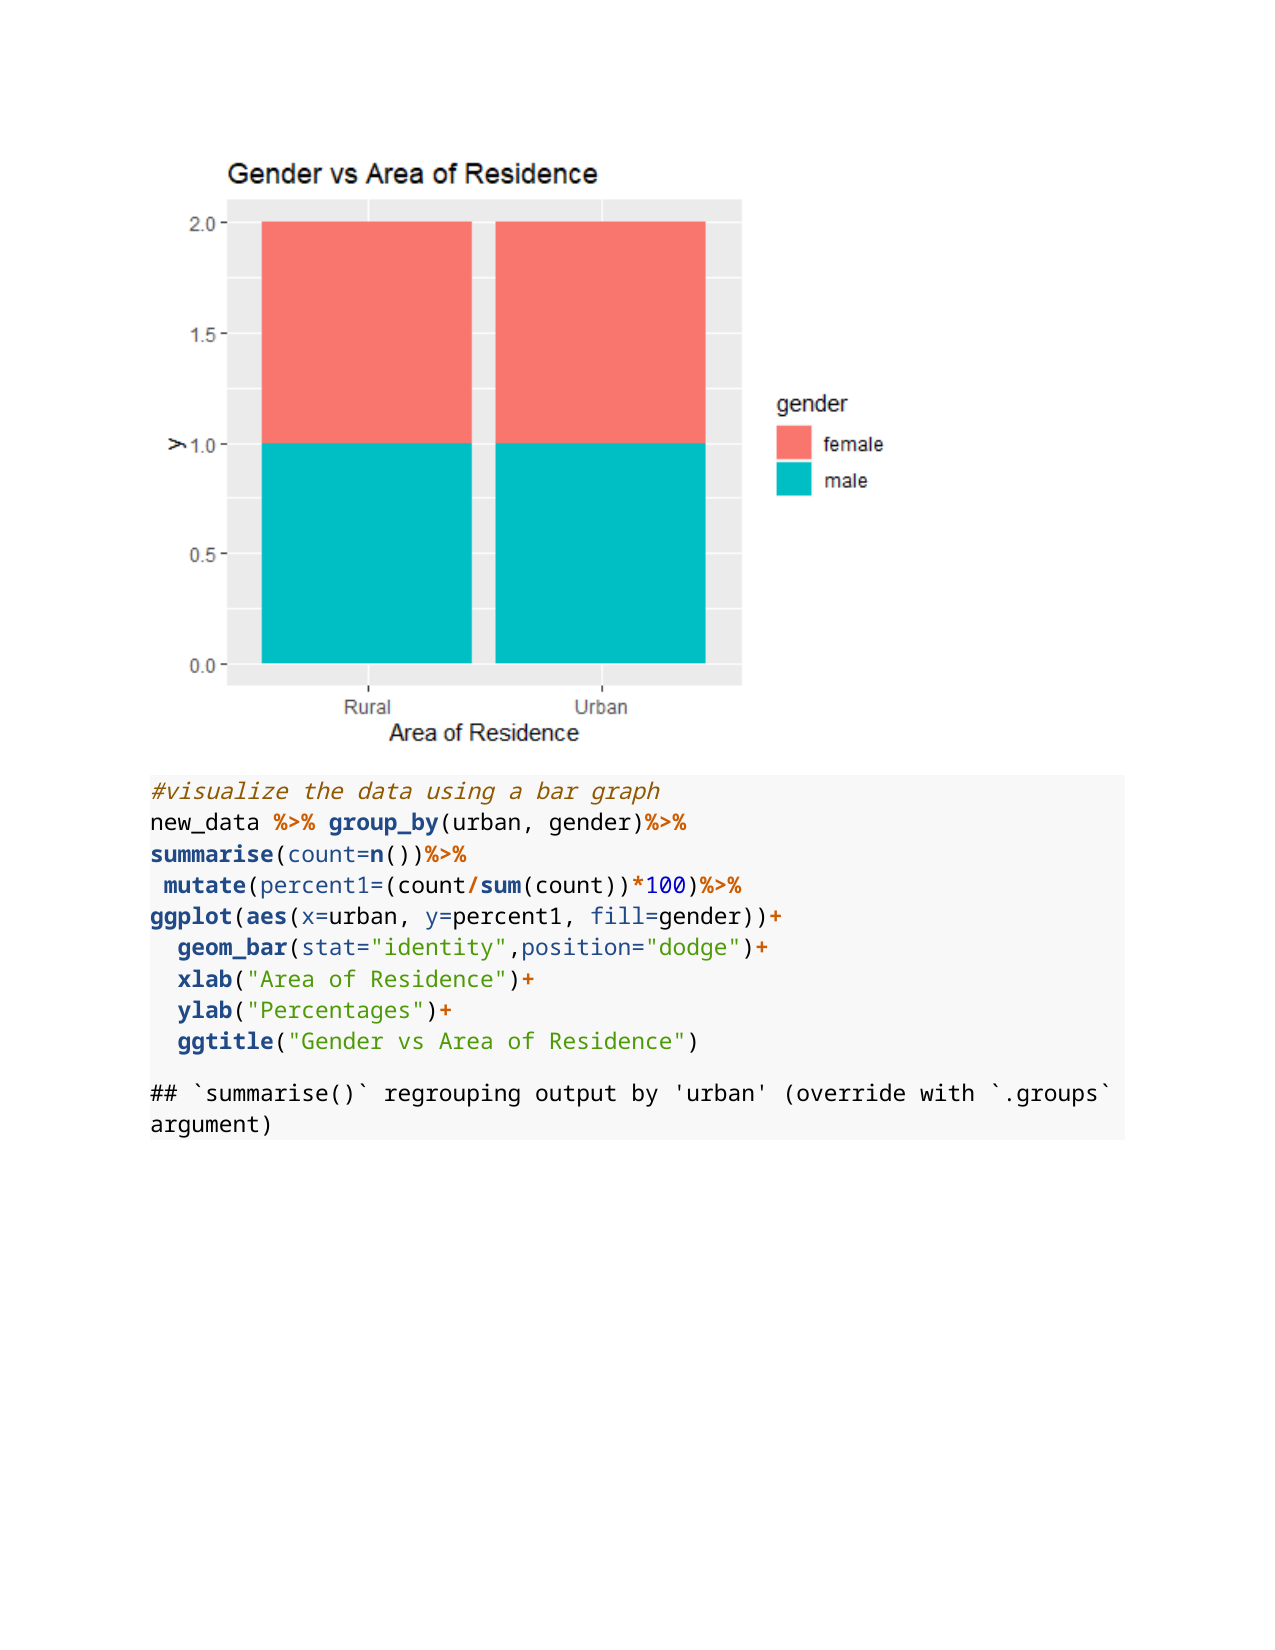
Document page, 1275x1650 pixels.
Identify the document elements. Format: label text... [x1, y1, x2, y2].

picture [150, 150, 908, 757]
text #visualize the data using a bar graph new_data %>% group_by(urban, gender)%>% summarise(count=n())%>% mutate(percent1=(count/sum(count))*100)%>% ggplot(aes(x=urban, y=percent1, fill=gender))+ geom_bar(stat="identity",position="dodge")+ xlab("Area of Residence")+ ylab("Percentages")+ ggtitle("Gender vs Area of Residence") [452, 775, 1125, 1056]
text ## `summarise()` regrouping output by 'urban' (override with `.groups` argument) [150, 1077, 1125, 1140]
